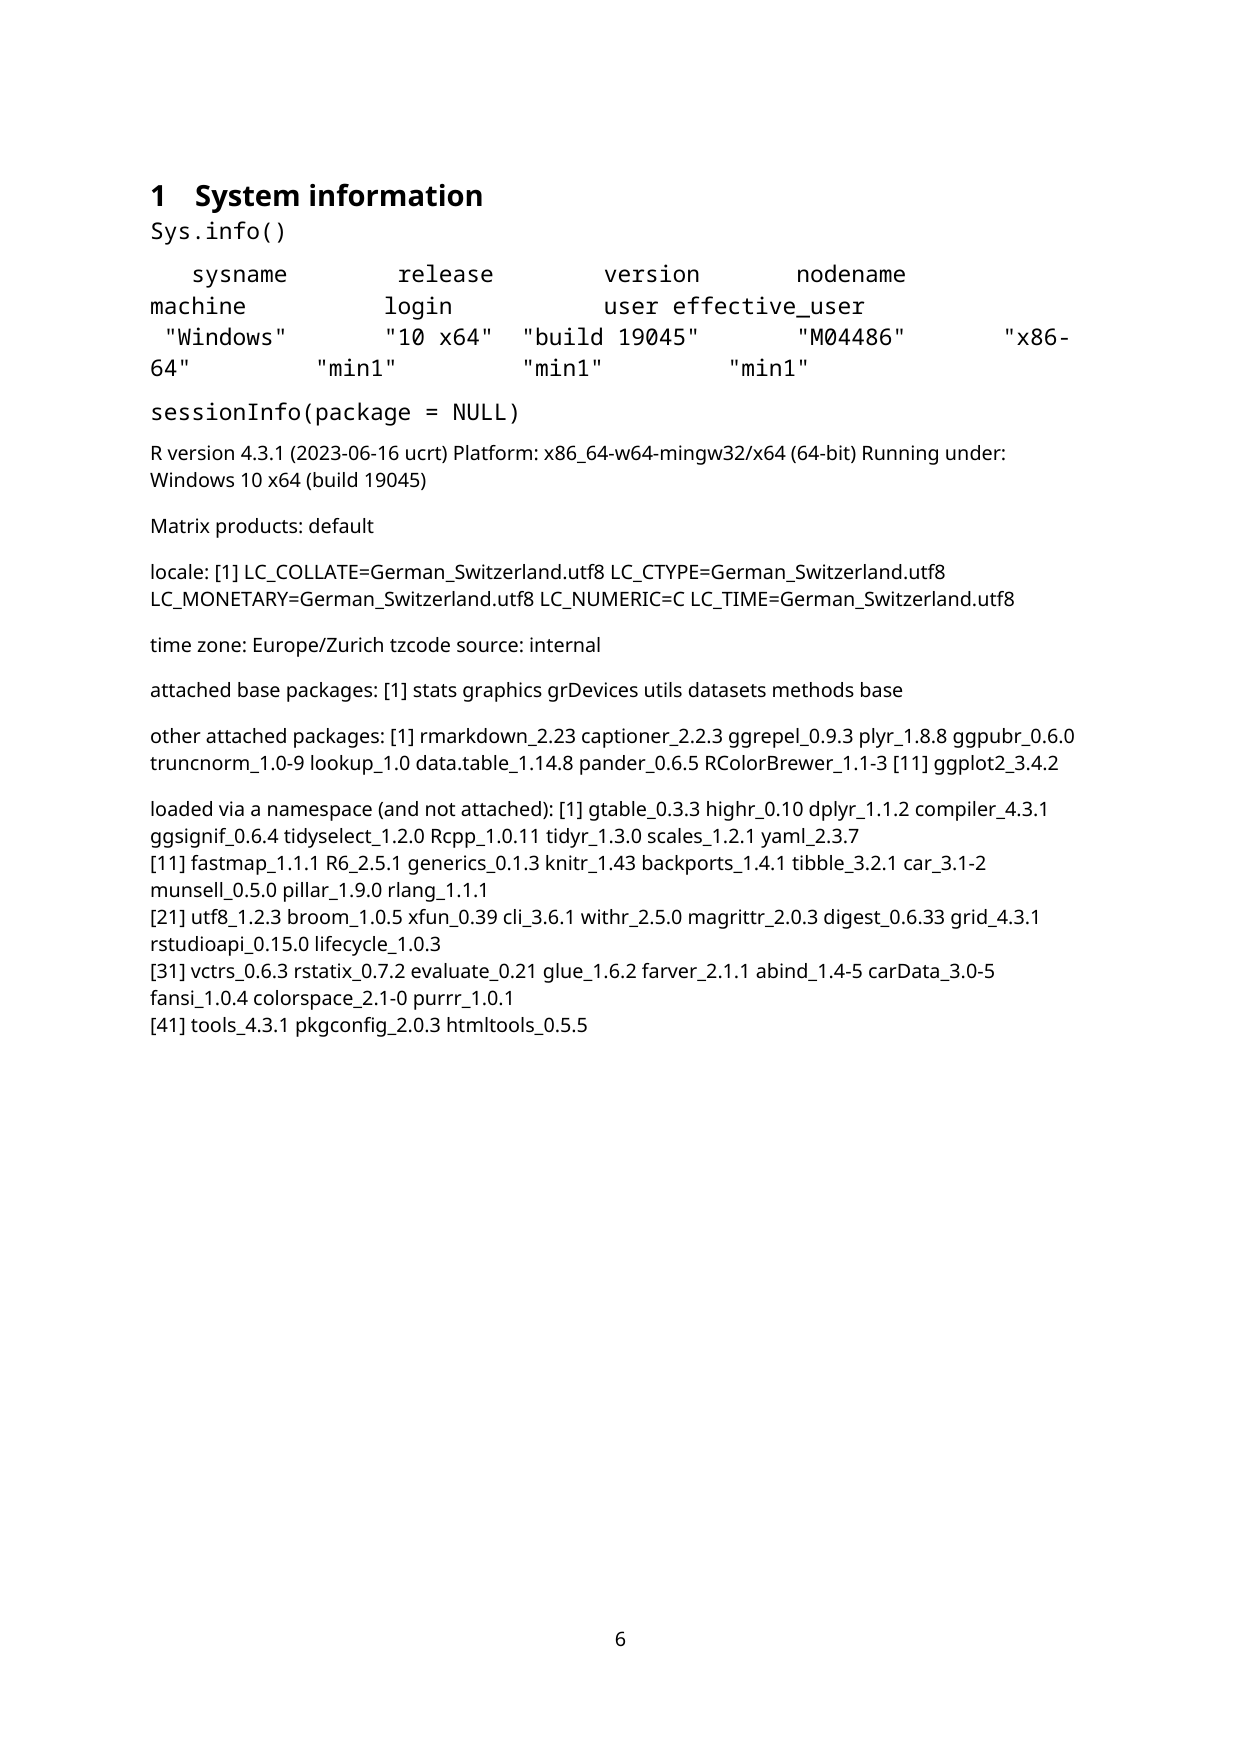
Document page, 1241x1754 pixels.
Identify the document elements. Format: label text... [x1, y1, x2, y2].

text other attached packages: [1] rmarkdown_2.23 captioner_2.2.3 ggrepel_0.9.3 plyr_1.8.8 ggpubr_0.6.0 truncnorm_1.0-9 lookup_1.0 data.table_1.14.8 pander_0.6.5 RColorBrewer_1.1-3 [11] ggplot2_3.4.2 [150, 722, 1090, 776]
text attached base packages: [1] stats graphics grDevices utils datasets methods base [150, 677, 1090, 703]
subtitle System information [150, 175, 1090, 215]
text time zone: Europe/Zurich tzcode source: internal [150, 631, 1090, 658]
text locale: [1] LC_COLLATE=German_Switzerland.utf8 LC_CTYPE=German_Switzerland.utf8 LC_MONETARY=German_Switzerland.utf8 LC_NUMERIC=C LC_TIME=German_Switzerland.utf8 [150, 558, 1090, 612]
text Matrix products: default [150, 512, 1090, 539]
text R version 4.3.1 (2023-06-16 ucrt) Platform: x86_64-w64-mingw32/x64 (64-bit) Running under: Windows 10 x64 (build 19045) [150, 440, 1090, 494]
text loaded via a namespace (and not attached): [1] gtable_0.3.3 highr_0.10 dplyr_1.1.2 compiler_4.3.1 ggsignif_0.6.4 tidyselect_1.2.0 Rcpp_1.0.11 tidyr_1.3.0 scales_1.2.1 yaml_2.3.7 [11] fastmap_1.1.1 R6_2.5.1 generics_0.1.3 knitr_1.43 backports_1.4.1 tibble_3.2.1 car_3.1-2 munsell_0.5.0 pillar_1.9.0 rlang_1.1.1 [21] utf8_1.2.3 broom_1.0.5 xfun_0.39 cli_3.6.1 withr_2.5.0 magrittr_2.0.3 digest_0.6.33 grid_4.3.1 rstudioapi_0.15.0 lifecycle_1.0.3 [31] vctrs_0.6.3 rstatix_0.7.2 evaluate_0.21 glue_1.6.2 farver_2.1.1 abind_1.4-5 carData_3.0-5 fansi_1.0.4 colorspace_2.1-0 purrr_1.0.1 [41] tools_4.3.1 pkgconfig_2.0.3 htmltools_0.5.5 [150, 795, 1090, 1038]
